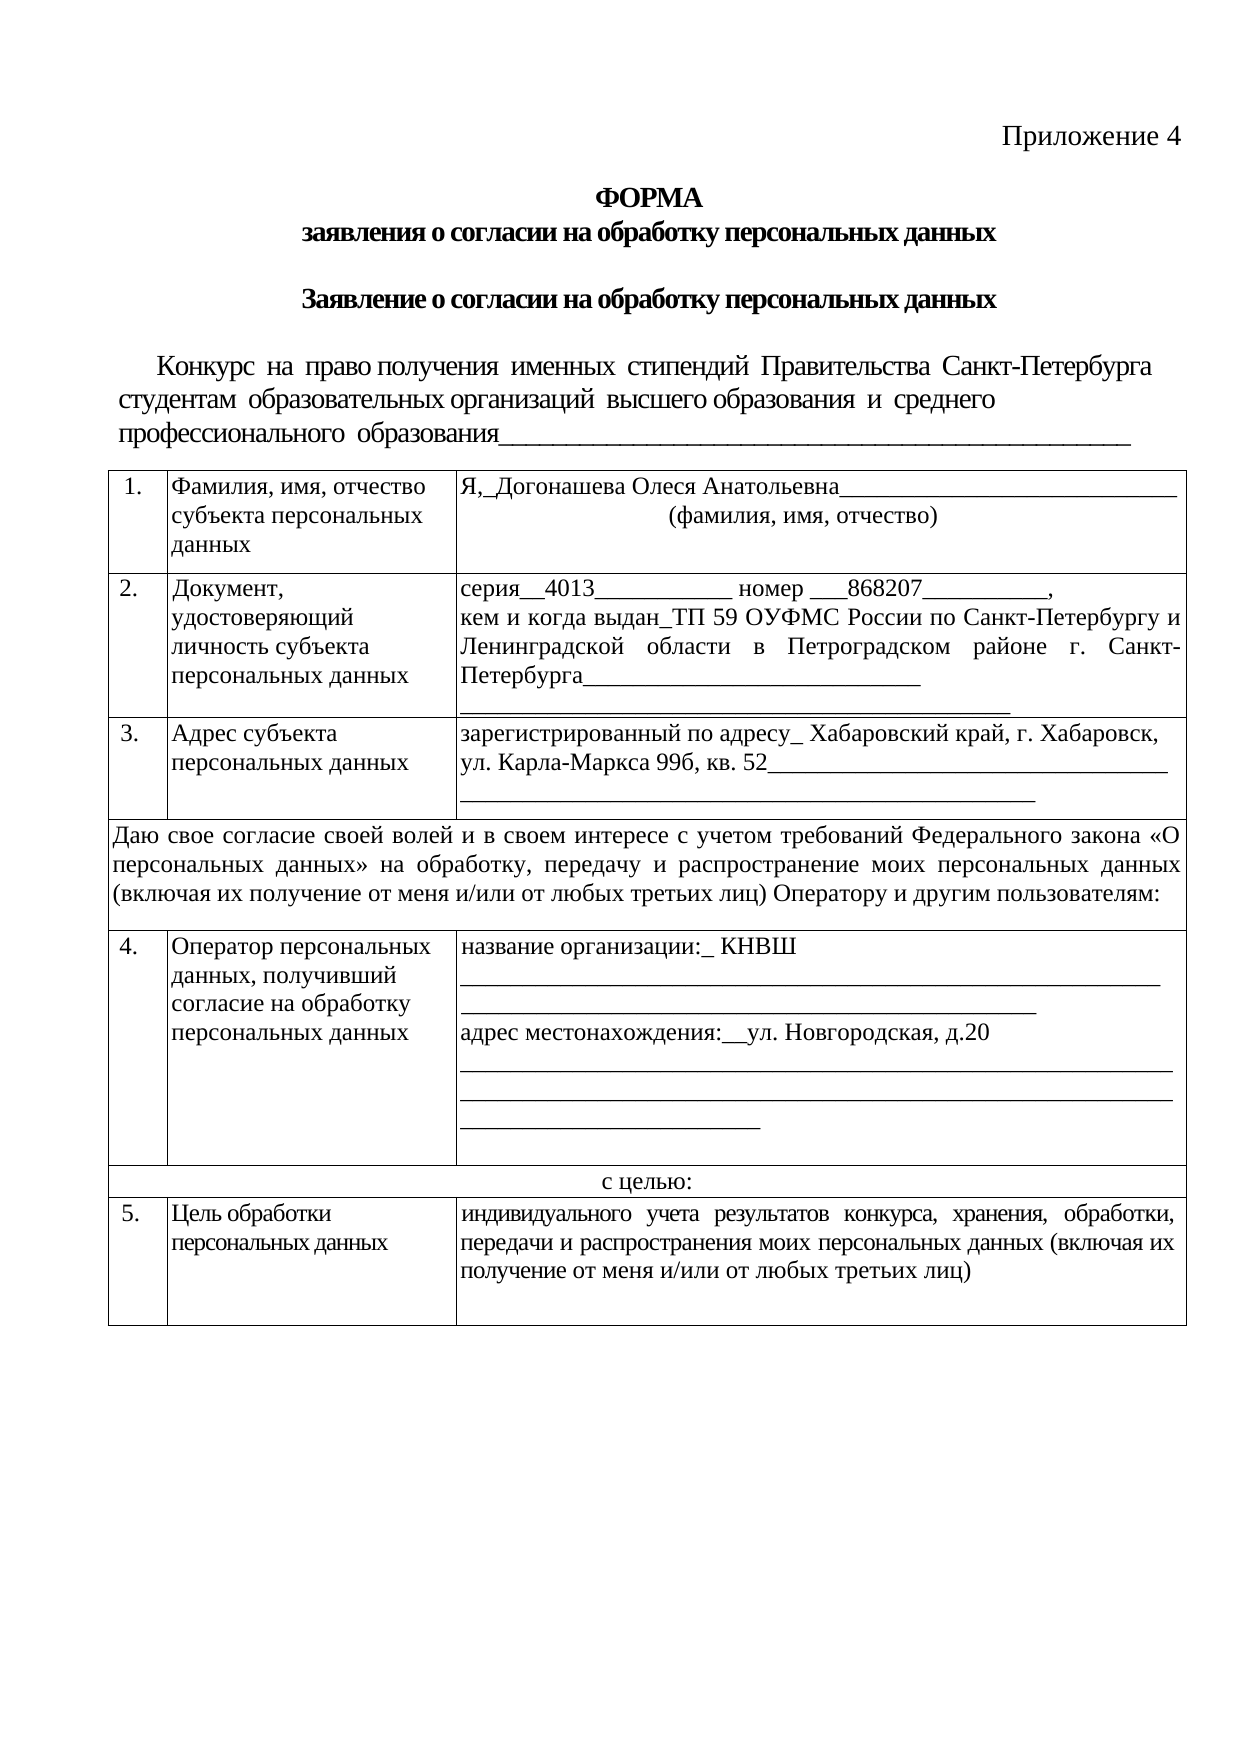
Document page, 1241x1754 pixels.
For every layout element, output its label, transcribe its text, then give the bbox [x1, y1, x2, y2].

table_header Фамилия, имя, отчество субъекта персональных данных [168, 471, 456, 572]
table_cell зарегистрированный по адресу_ Хабаровский край, г. Хабаровск, ул. Карла-Маркса 99б, кв. 52________________________________ ______________________________________________ [457, 718, 1186, 819]
table_cell индивидуального учета результатов конкурса, хранения, обработки, передачи и распространения моих персональных данных (включая их получение от меня и/или от любых третьих лиц) [457, 1198, 1186, 1325]
text ФОРМА [118, 180, 1181, 214]
text Конкурс на право получения именных стипендий Правительства Санкт-Петербурга студентам образовательных организаций высшего образования и среднего профессионального образования_______________________________________________ [118, 348, 1160, 449]
table_cell 3. [109, 718, 167, 819]
table_cell Даю свое согласие своей волей и в своем интересе с учетом требований Федерального закона «О персональных данных» на обработку, передачу и распространение моих персональных данных (включая их получение от меня и/или от любых третьих лиц) Оператору и другим пользователям: [109, 820, 1186, 930]
table_cell 4. [109, 931, 167, 1165]
table_cell с целью: [109, 1166, 1186, 1197]
table_cell Оператор персональных данных, получивший согласие на обработку персональных данных [168, 931, 456, 1165]
text заявления о согласии на обработку персональных данных [118, 214, 1181, 247]
text Заявление о согласии на обработку персональных данных [118, 281, 1181, 314]
text Приложение 4 [118, 118, 1181, 152]
table_cell название организации:_ КНВШ ________________________________________________________ ______________________________________________ адрес местонахождения:__ул. Новгородская, д.20 __________________________________________________________________________________________________________________________________________ [457, 931, 1186, 1165]
table_cell 2. [109, 574, 167, 717]
table_cell Документ, удостоверяющий личность субъекта персональных данных [168, 574, 456, 717]
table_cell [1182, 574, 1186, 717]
table_cell 5. [109, 1198, 167, 1325]
table_cell Цель обработки персональных данных [168, 1198, 456, 1325]
table_cell Адрес субъекта персональных данных [168, 718, 456, 819]
table_header Я,_Догонашева Олеся Анатольевна___________________________ (фамилия, имя, отчество) [457, 471, 1186, 572]
table_header 1. [109, 471, 167, 572]
